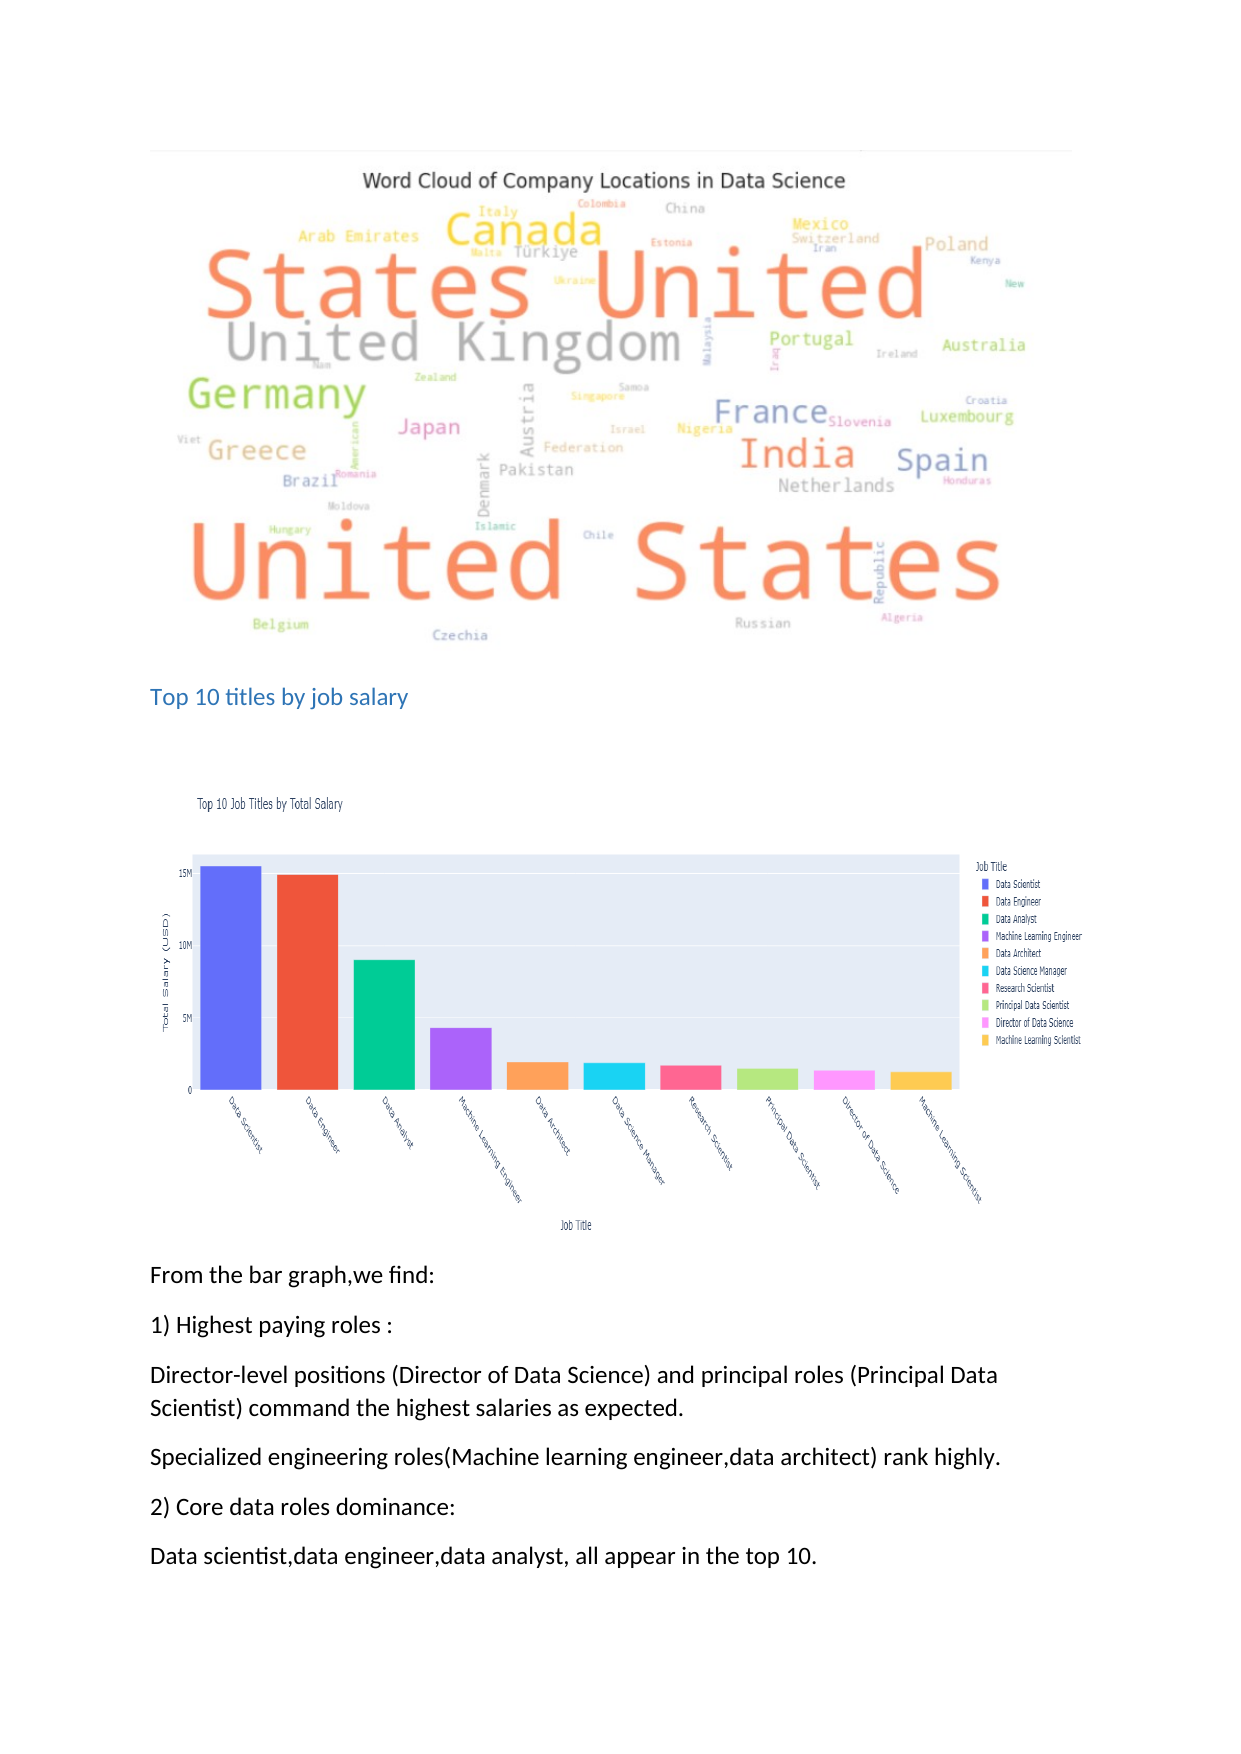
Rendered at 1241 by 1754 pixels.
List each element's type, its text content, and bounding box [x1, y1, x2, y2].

picture [150, 763, 1091, 1241]
text 1) Highest paying roles : [150, 1309, 1090, 1340]
text Specialized engineering roles(Machine learning engineer,data architect) rank highly. [150, 1441, 1090, 1472]
text Director-level positions (Director of Data Science) and principal roles (Principal Data Scientist) command the highest salaries as expected. [150, 1359, 1090, 1422]
subtitle Top 10 titles by job salary [150, 681, 1090, 712]
text 2) Core data roles dominance: [150, 1491, 1090, 1521]
text From the bar graph,we find: [150, 1260, 1090, 1290]
picture [150, 150, 1072, 655]
text Data scientist,data engineer,data analyst, all appear in the top 10. [150, 1541, 1090, 1571]
